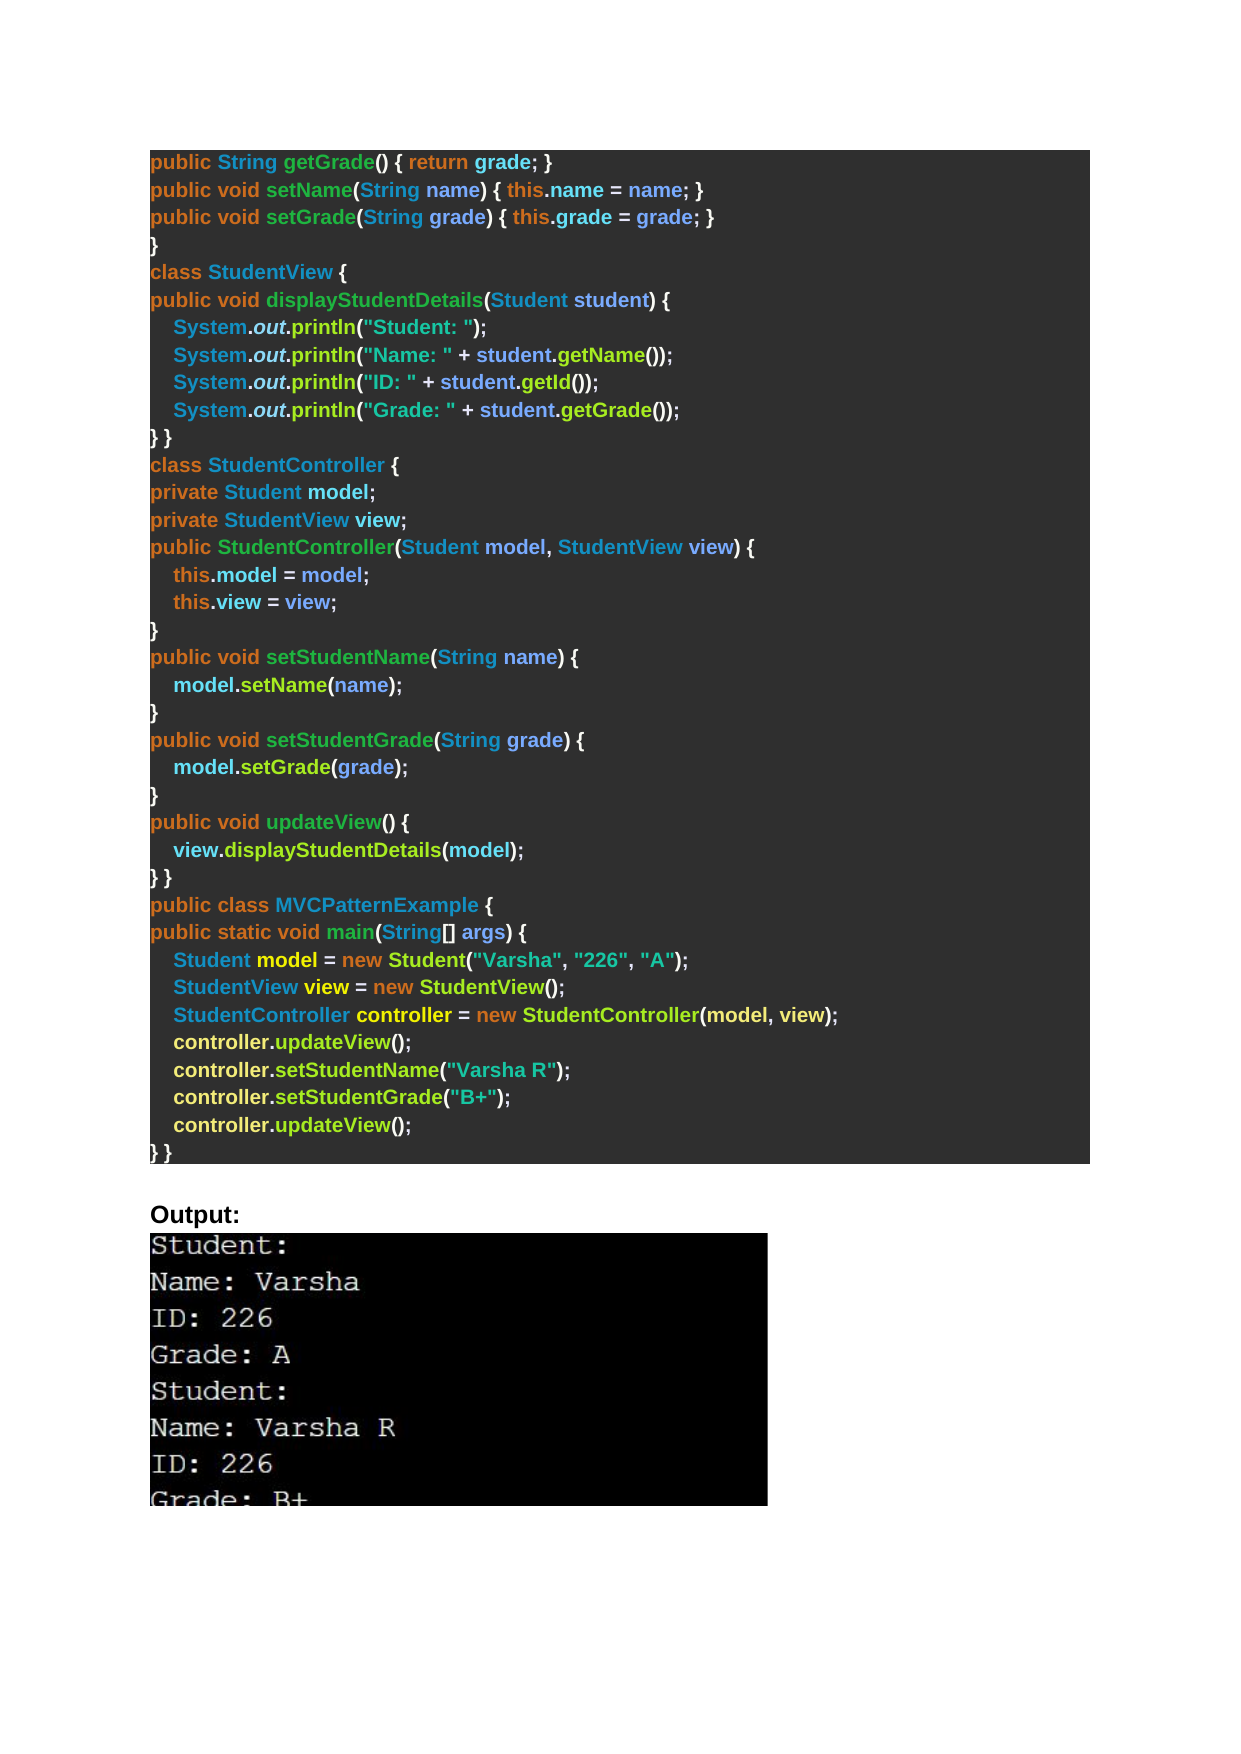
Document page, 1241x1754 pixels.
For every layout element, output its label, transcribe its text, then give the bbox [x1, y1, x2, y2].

text this.view = view; [150, 590, 1090, 614]
text public void displayStudentDetails(Student student) { [150, 287, 1090, 311]
text controller.setStudentName("Varsha R"); [150, 1057, 1090, 1081]
text controller.updateView(); [150, 1112, 1090, 1136]
text StudentController controller = new StudentController(model, view); [150, 1002, 1090, 1026]
text controller.setStudentGrade("B+"); [150, 1085, 1090, 1109]
text public void setName(String name) { this.name = name; } [150, 177, 1090, 201]
text model.setName(name); [150, 672, 1090, 696]
text Student model = new Student("Varsha", "226", "A"); [150, 947, 1090, 971]
text } } [150, 865, 1090, 889]
text private StudentView view; [150, 507, 1090, 531]
text Output: [150, 1201, 1090, 1229]
text public String getGrade() { return grade; } [150, 150, 1090, 174]
text } } [150, 1140, 1090, 1164]
text StudentView view = new StudentView(); [150, 975, 1090, 999]
text public void setStudentName(String name) { [150, 645, 1090, 669]
text class StudentView { [150, 260, 1090, 284]
text this.model = model; [150, 562, 1090, 586]
text public void updateView() { [150, 810, 1090, 834]
text private Student model; [150, 480, 1090, 504]
text public class MVCPatternExample { [150, 892, 1090, 916]
text public void setStudentGrade(String grade) { [150, 727, 1090, 751]
text } [150, 617, 1090, 641]
text } [150, 700, 1090, 724]
text view.displayStudentDetails(model); [150, 837, 1090, 861]
text public void setGrade(String grade) { this.grade = grade; } [150, 205, 1090, 229]
text model.setGrade(grade); [150, 755, 1090, 779]
text System.out.println("ID: " + student.getId()); [150, 370, 1090, 394]
text System.out.println("Grade: " + student.getGrade()); [150, 397, 1090, 421]
text } [150, 232, 1090, 256]
text public static void main(String[] args) { [150, 920, 1090, 944]
picture [150, 1233, 768, 1506]
text } } [150, 425, 1090, 449]
text } [150, 782, 1090, 806]
text class StudentController { [150, 452, 1090, 476]
text System.out.println("Student: "); [150, 315, 1090, 339]
text public StudentController(Student model, StudentView view) { [150, 535, 1090, 559]
text System.out.println("Name: " + student.getName()); [150, 342, 1090, 366]
text controller.updateView(); [150, 1030, 1090, 1054]
